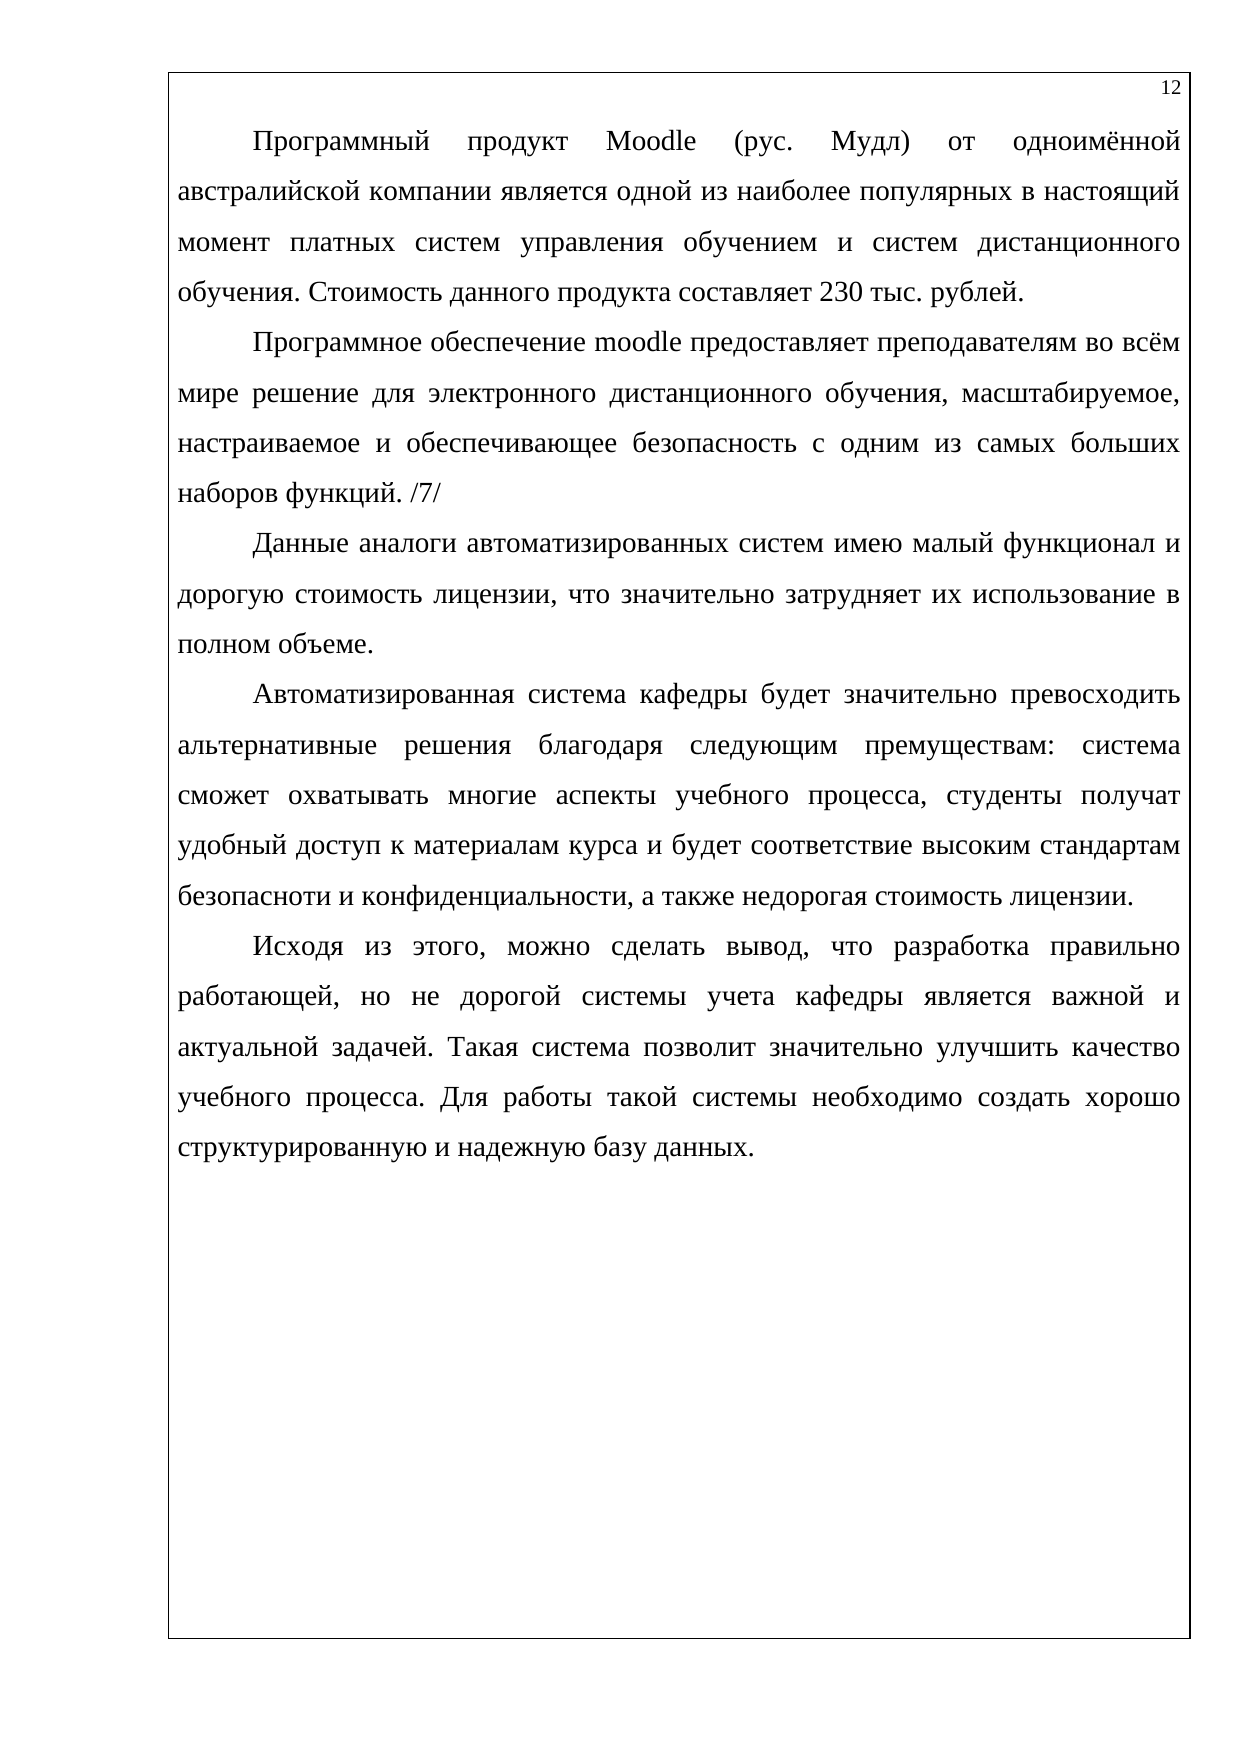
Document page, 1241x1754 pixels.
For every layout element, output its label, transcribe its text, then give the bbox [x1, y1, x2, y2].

text Программный продукт Moodle (рус. Мудл) от одноимённой австралийской компании является одной из наиболее популярных в настоящий момент платных систем управления обучением и систем дистанционного обучения. Стоимость данного продукта составляет 230 тыс. рублей. [177, 123, 1181, 308]
text Данные аналоги автоматизированных систем имею малый функционал и дорогую стоимость лицензии, что значительно затрудняет их использование в полном объеме. [177, 526, 1181, 660]
text Исходя из этого, можно сделать вывод, что разработка правильно работающей, но не дорогой системы учета кафедры является важной и актуальной задачей. Такая система позволит значительно улучшить качество учебного процесса. Для работы такой системы необходимо создать хорошо структурированную и надежную базу данных. [177, 928, 1181, 1163]
text Программное обеспечение moodle предоставляет преподавателям во всём мире решение для электронного дистанционного обучения, масштабируемое, настраиваемое и обеспечивающее безопасность с одним из самых больших наборов функций. /7/ [177, 324, 1181, 509]
text Автоматизированная система кафедры будет значительно превосходить альтернативные решения благодаря следующим премуществам: система сможет охватывать многие аспекты учебного процесса, студенты получат удобный доступ к материалам курса и будет соответствие высоким стандартам безопасноти и конфиденциальности, а также недорогая стоимость лицензии. [177, 677, 1181, 911]
